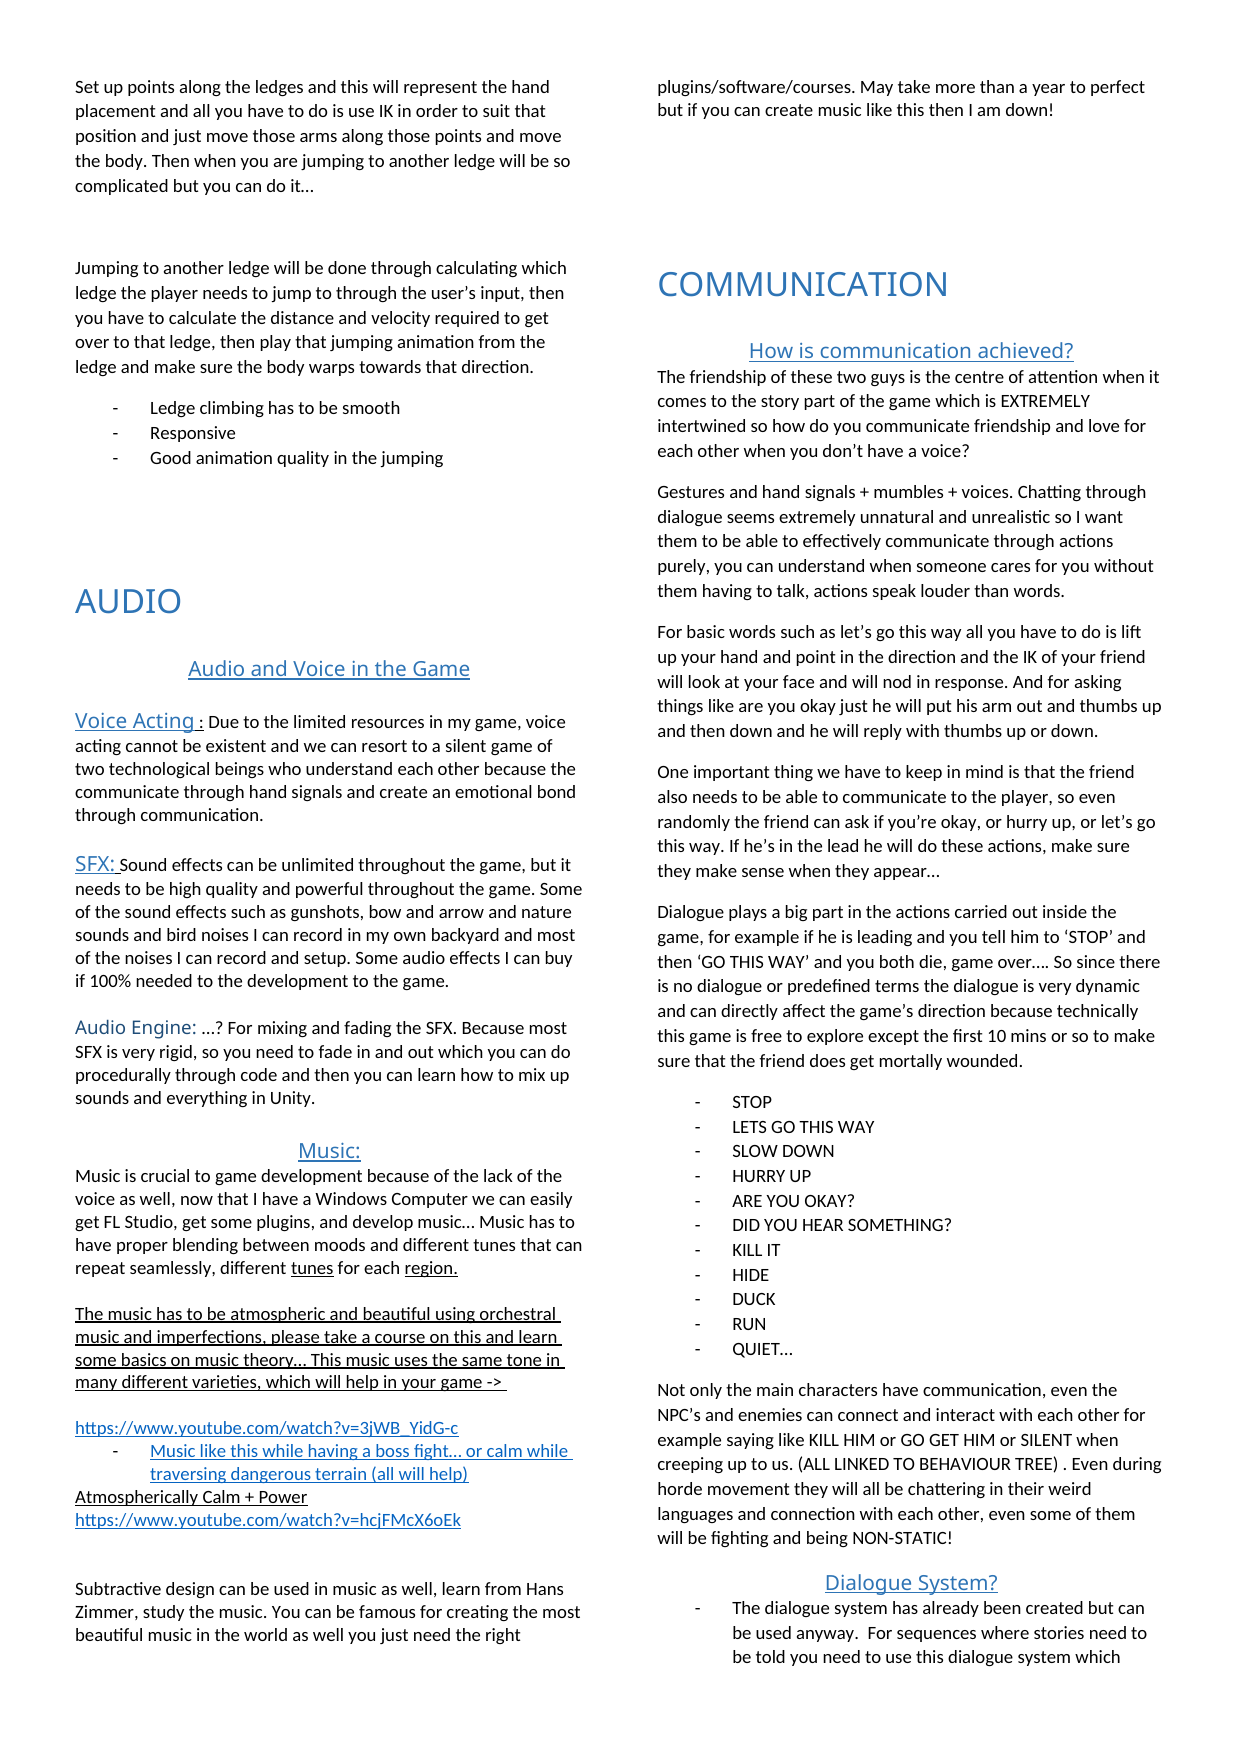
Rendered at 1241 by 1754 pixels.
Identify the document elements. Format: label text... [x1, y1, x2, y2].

list HURRY UP [694, 1164, 1165, 1187]
text SFX: Sound effects can be unlimited throughout the game, but it needs to be high quality and powerful throughout the game. Some of the sound effects such as gunshots, bow and arrow and nature sounds and bird noises I can record in my own backyard and most of the noises I can record and setup. Some audio effects I can buy if 100% needed to the development to the game. [75, 849, 583, 992]
text Subtractive design can be used in music as well, learn from Hans Zimmer, study the music. You can be famous for creating the most beautiful music in the world as well you just need the right plugins/software/courses. May take more than a year to perfect but if you can create music like this then I am down! [657, 75, 1165, 121]
text For basic words such as let’s go this way all you have to do is lift up your hand and point in the direction and the IK of your friend will look at your face and will nod in response. And for asking things like are you okay just he will put his arm out and thumbs up and then down and he will reply with thumbs up or down. [657, 620, 1165, 742]
list Good animation quality in the jumping [112, 446, 583, 469]
list LETS GO THIS WAY [694, 1115, 1165, 1138]
text Gestures and hand signals + mumbles + voices. Chatting through dialogue seems extremely unnatural and unrealistic so I want them to be able to effectively communicate through actions purely, you can understand when someone cares for you without them having to talk, actions speak louder than words. [657, 480, 1165, 602]
subtitle COMMUNICATION [657, 260, 1165, 306]
text The friendship of these two guys is the centre of attention when it comes to the story part of the game which is EXTREMELY intertwined so how do you communicate friendship and love for each other when you don’t have a voice? [657, 365, 1165, 462]
subtitle Music: [75, 1136, 583, 1164]
list Ledge climbing has to be smooth [112, 397, 583, 419]
text Jumping to another ledge will be done through calculating which ledge the player needs to jump to through the user’s input, then you have to calculate the distance and velocity required to get over to that ledge, then play that jumping animation from the ledge and make sure the body warps towards that direction. [75, 256, 583, 378]
list DUCK [694, 1288, 1165, 1311]
list KILL IT [694, 1238, 1165, 1261]
text The music has to be atmospheric and beautiful using orchestral music and imperfections, please take a course on this and learn some basics on music theory… This music uses the same tone in many different varieties, which will help in your game -> [75, 1302, 583, 1394]
text https://www.youtube.com/watch?v=hcjFMcX6oEk [75, 1508, 583, 1531]
list STOP [694, 1090, 1165, 1113]
text Subtractive design can be used in music as well, learn from Hans Zimmer, study the music. You can be famous for creating the most beautiful music in the world as well you just need the right plugins/software/courses. May take more than a year to perfect but if you can create music like this then I am down! [75, 1577, 583, 1646]
subtitle How is communication achieved? [657, 336, 1165, 365]
text Voice Acting : Due to the limited resources in my game, voice acting cannot be existent and we can resort to a silent game of two technological beings who understand each other because the communicate through hand signals and create an emotional bond through communication. [75, 706, 583, 826]
subtitle Dialogue System? [657, 1568, 1165, 1596]
text Music is crucial to game development because of the lack of the voice as well, now that I have a Windows Computer we can easily get FL Studio, get some plugins, and develop music… Music has to have proper blending between moods and different tunes that can repeat seamlessly, different tunes for each region. [75, 1164, 583, 1279]
list DID YOU HEAR SOMETHING? [694, 1213, 1165, 1236]
list Responsive [112, 421, 583, 444]
subtitle Audio and Voice in the Game [75, 654, 583, 683]
subtitle AUDIO [75, 578, 583, 624]
text Set up points along the ledges and this will represent the hand placement and all you have to do is use IK in order to suit that position and just move those arms along those points and move the body. Then when you are jumping to another ledge will be so complicated but you can do it… [75, 75, 583, 197]
text One important thing we have to keep in mind is that the friend also needs to be able to communicate to the player, so even randomly the friend can ask if you’re okay, or hurry up, or let’s go this way. If he’s in the lead he will do these actions, make sure they make sense when they appear… [657, 761, 1165, 882]
list RUN [694, 1312, 1165, 1335]
text https://www.youtube.com/watch?v=3jWB_YidG-c [75, 1417, 583, 1439]
text Not only the main characters have communication, even the NPC’s and enemies can connect and interact with each other for example saying like KILL HIM or GO GET HIM or SILENT when creeping up to us. (ALL LINKED TO BEHAVIOUR TREE) . Even during horde movement they will all be chattering in their weird languages and connection with each other, even some of them will be fighting and being NON-STATIC! [657, 1378, 1165, 1549]
text Dialogue plays a big part in the actions carried out inside the game, for example if he is leading and you tell him to ‘STOP’ and then ‘GO THIS WAY’ and you both die, game over…. So since there is no dialogue or predefined terms the dialogue is very dynamic and can directly affect the game’s direction because technically this game is free to explore except the first 10 mins or so to make sure that the friend does get mortally wounded. [657, 901, 1165, 1072]
text Audio Engine: …? For mixing and fading the SFX. Because most SFX is very rigid, so you need to fade in and out which you can do procedurally through code and then you can learn how to mix up sounds and everything in Unity. [75, 1015, 583, 1109]
list ARE YOU OKAY? [694, 1189, 1165, 1212]
list HIDE [694, 1263, 1165, 1286]
list SLOW DOWN [694, 1139, 1165, 1162]
list Music like this while having a boss fight… or calm while traversing dangerous terrain (all will help) [112, 1439, 583, 1485]
text Atmospherically Calm + Power [75, 1485, 583, 1508]
list QUIET… [694, 1337, 1165, 1360]
